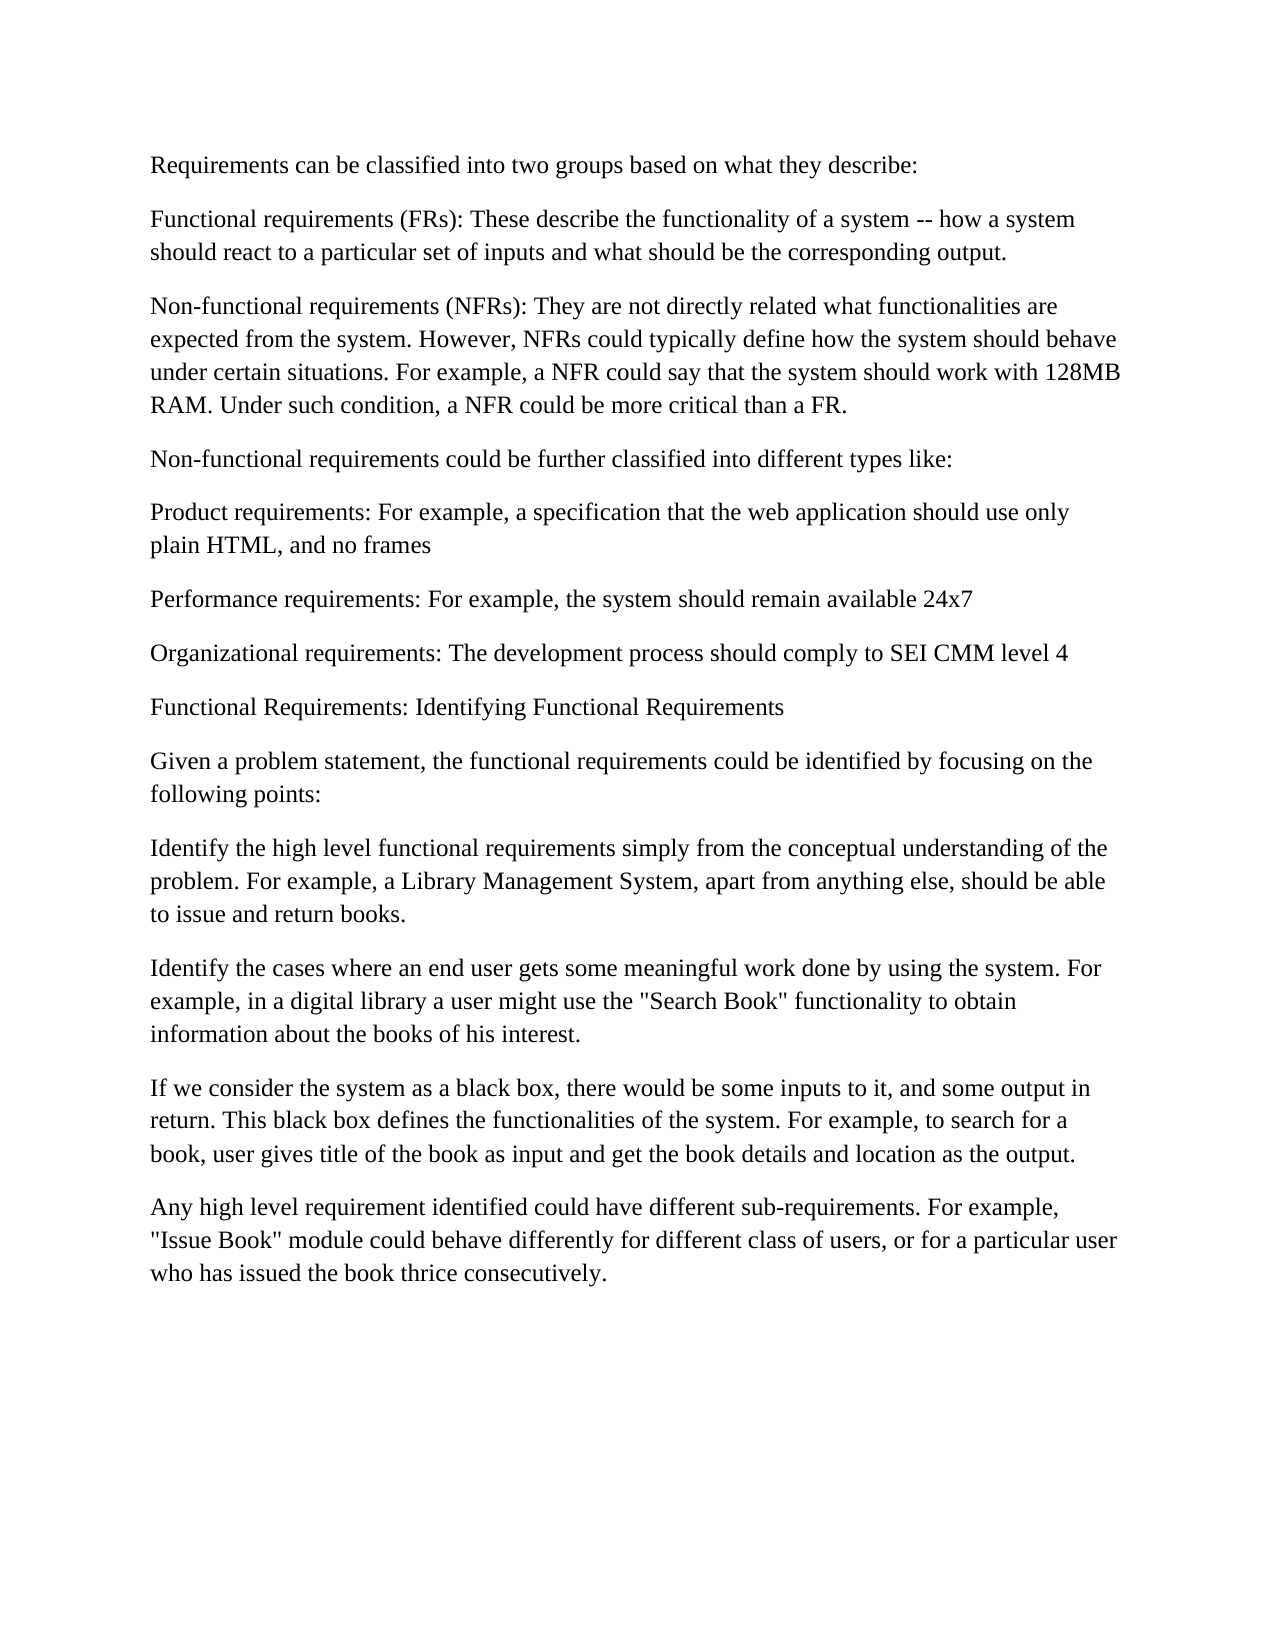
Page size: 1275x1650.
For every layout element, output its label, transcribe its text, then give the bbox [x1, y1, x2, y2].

text Given a problem statement, the functional requirements could be identified by focusing on the following points: [150, 746, 1125, 808]
text Any high level requirement identified could have different sub-requirements. For example, "Issue Book" module could behave differently for different class of users, or for a particular user who has issued the book thrice consecutively. [150, 1192, 1125, 1287]
text Functional Requirements: Identifying Functional Requirements [150, 692, 1125, 721]
text Requirements can be classified into two groups based on what they describe: [150, 150, 1125, 179]
text Identify the cases where an end user gets some meaningful work done by using the system. For example, in a digital library a user might use the "Search Book" functionality to obtain information about the books of his interest. [150, 953, 1125, 1047]
text Identify the high level functional requirements simply from the conceptual understanding of the problem. For example, a Library Management System, apart from anything else, should be able to issue and return books. [150, 833, 1125, 928]
text Product requirements: For example, a specification that the web application should use only plain HTML, and no frames [150, 497, 1125, 559]
text Performance requirements: For example, the system should remain available 24x7 [150, 584, 1125, 613]
text Functional requirements (FRs): These describe the functionality of a system -- how a system should react to a particular set of inputs and what should be the corresponding output. [150, 204, 1125, 266]
text If we consider the system as a black box, there would be some inputs to it, and some output in return. This black box defines the functionalities of the system. For example, to search for a book, user gives title of the book as input and get the book details and location as the output. [150, 1073, 1125, 1167]
text Organizational requirements: The development process should comply to SEI CMM level 4 [150, 638, 1125, 667]
text Non-functional requirements (NFRs): They are not directly related what functionalities are expected from the system. However, NFRs could typically define how the system should behave under certain situations. For example, a NFR could say that the system should work with 128MB RAM. Under such condition, a NFR could be more critical than a FR. [150, 291, 1125, 418]
text Non-functional requirements could be further classified into different types like: [150, 444, 1125, 472]
